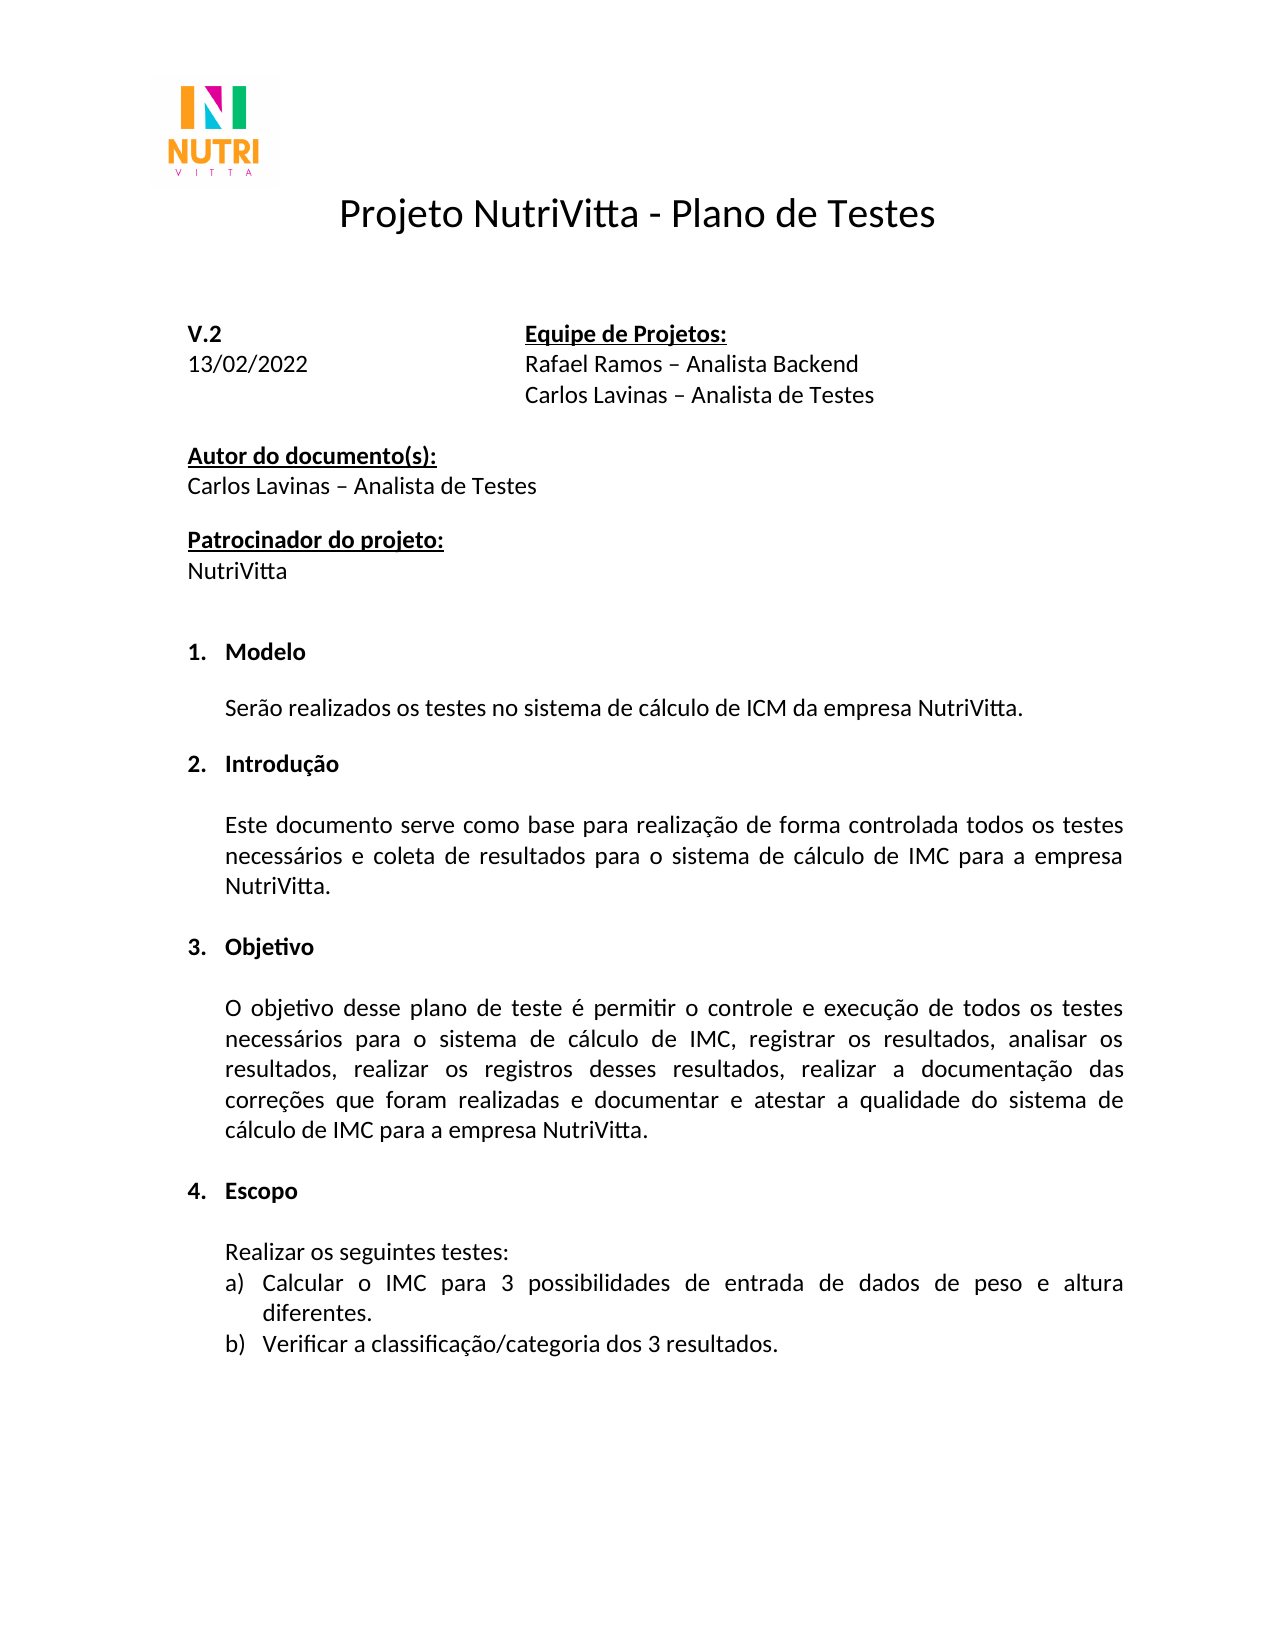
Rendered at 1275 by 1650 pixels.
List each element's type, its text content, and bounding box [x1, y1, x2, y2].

subtitle Este documento serve como base para realização de forma controlada todos os testes necessários e coleta de resultados para o sistema de cálculo de IMC para a empresa NutriVitta. [225, 809, 1125, 901]
text Projeto NutriVitta - Plano de Testes [150, 187, 1125, 238]
text V.2 Equipe de Projetos: [150, 318, 1134, 348]
text Autor do documento(s): [150, 440, 1125, 470]
list Verificar a classificação/categoria dos 3 resultados. [225, 1328, 1125, 1359]
subtitle Modelo [187, 636, 1125, 667]
subtitle Introdução [187, 748, 1125, 779]
text Carlos Lavinas – Analista de Testes [150, 470, 1125, 501]
text Carlos Lavinas – Analista de Testes [150, 379, 1125, 409]
list Escopo [187, 1176, 1125, 1206]
text Serão realizados os testes no sistema de cálculo de ICM da empresa NutriVitta. [225, 692, 1125, 723]
text Patrocinador do projeto: [150, 524, 1125, 555]
list Calcular o IMC para 3 possibilidades de entrada de dados de peso e altura diferentes. [225, 1267, 1125, 1328]
text 13/02/2022 Rafael Ramos – Analista Backend [150, 348, 1125, 379]
list Objetivo [187, 931, 1125, 962]
picture [150, 75, 279, 188]
text Realizar os seguintes testes: [225, 1237, 1125, 1267]
text O objetivo desse plano de teste é permitir o controle e execução de todos os testes necessários para o sistema de cálculo de IMC, registrar os resultados, analisar os resultados, realizar os registros desses resultados, realizar a documentação das correções que foram realizadas e documentar e atestar a qualidade do sistema de cálculo de IMC para a empresa NutriVitta. [225, 992, 1125, 1145]
text NutriVitta [150, 555, 1125, 586]
